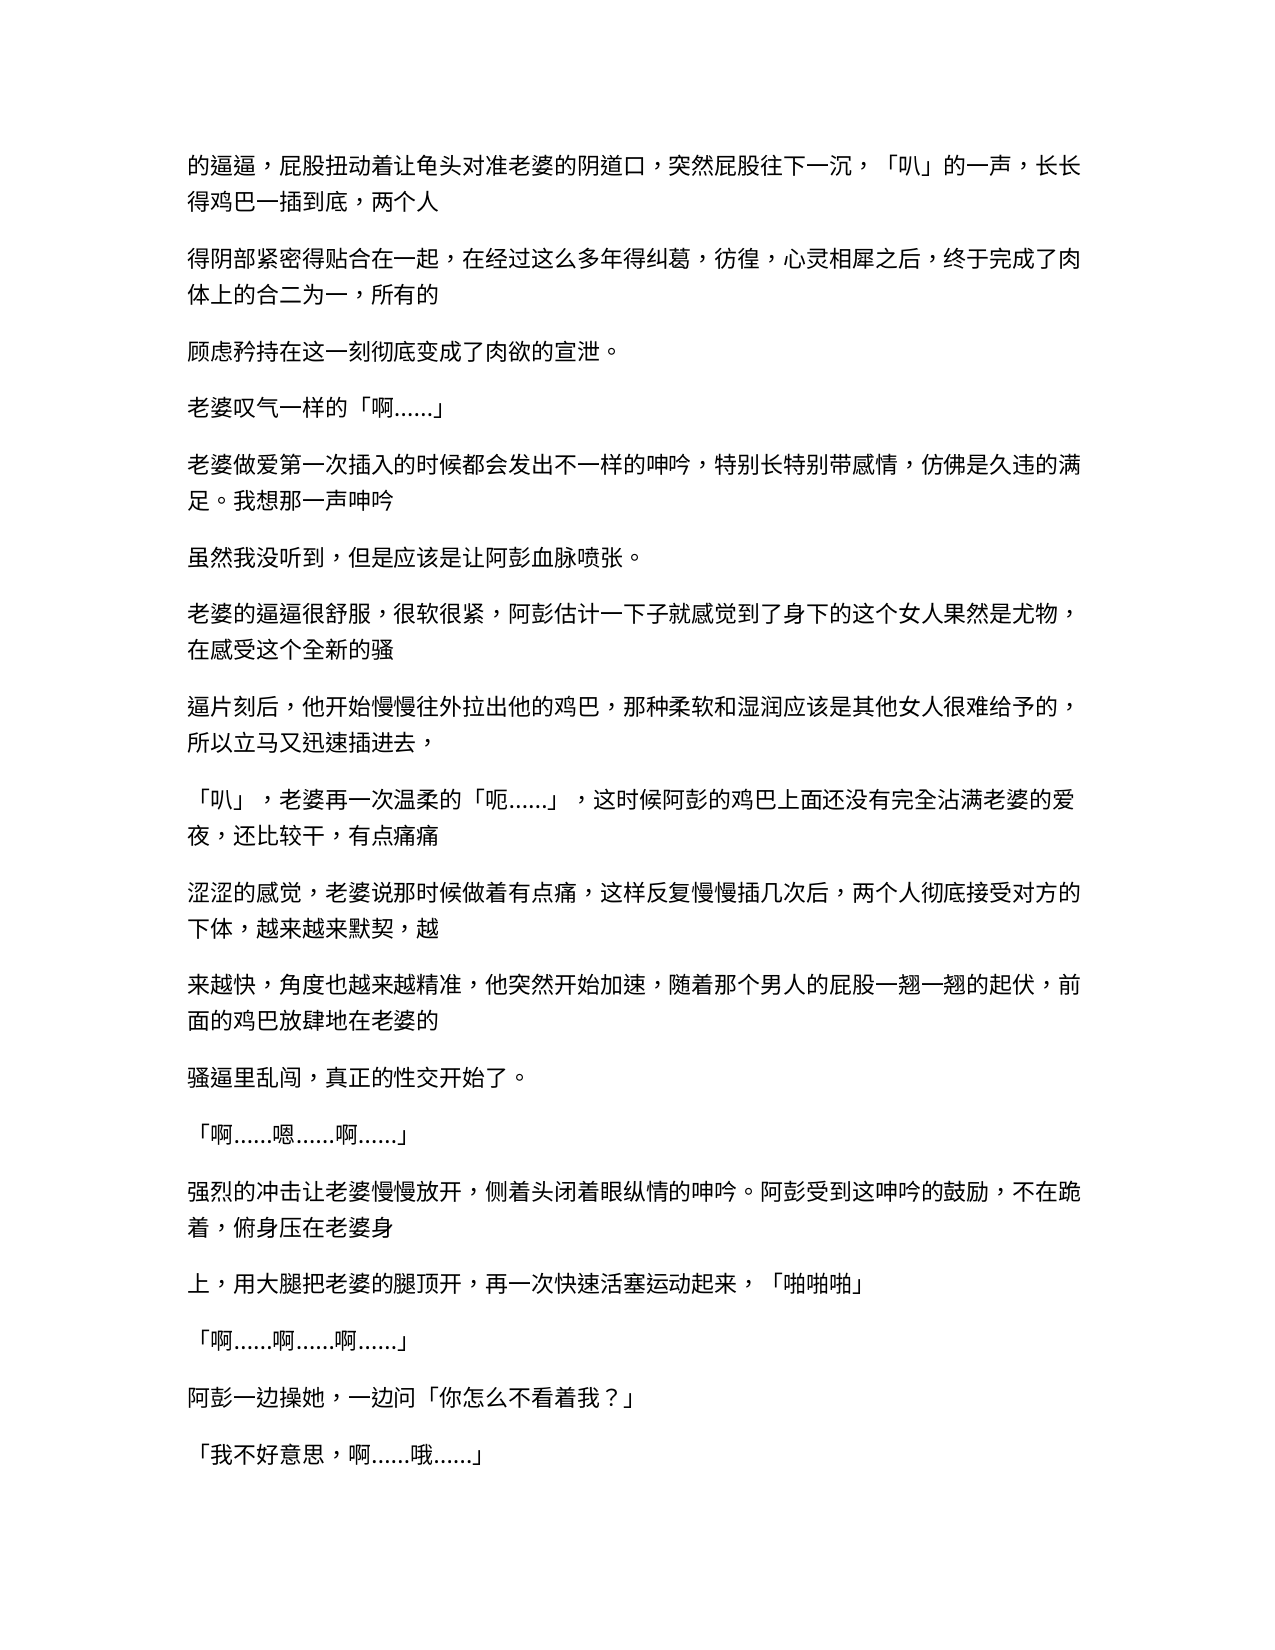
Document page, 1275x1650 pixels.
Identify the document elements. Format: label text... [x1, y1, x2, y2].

text 逼片刻后，他开始慢慢往外拉出他的鸡巴，那种柔软和湿润应该是其他女人很难给予的，所以立马又迅速插进去， [187, 691, 1087, 758]
text 骚逼里乱闯，真正的性交开始了。 [187, 1062, 1087, 1093]
text 老婆叹气一样的「啊……」 [187, 392, 1087, 423]
text 老婆做爱第一次插入的时候都会发出不一样的呻吟，特别长特别带感情，仿佛是久违的满足。我想那一声呻吟 [187, 449, 1087, 516]
text 虽然我没听到，但是应该是让阿彭血脉喷张。 [187, 542, 1087, 573]
text 「啊……啊……啊……」 [187, 1325, 1087, 1356]
text 老婆的逼逼很舒服，很软很紧，阿彭估计一下子就感觉到了身下的这个女人果然是尤物，在感受这个全新的骚 [187, 598, 1087, 666]
text 强烈的冲击让老婆慢慢放开，侧着头闭着眼纵情的呻吟。阿彭受到这呻吟的鼓励，不在跪着，俯身压在老婆身 [187, 1176, 1087, 1243]
text 涩涩的感觉，老婆说那时候做着有点痛，这样反复慢慢插几次后，两个人彻底接受对方的下体，越来越来默契，越 [187, 877, 1087, 944]
text 上，用大腿把老婆的腿顶开，再一次快速活塞运动起来，「啪啪啪」 [187, 1268, 1087, 1299]
text 「我不好意思，啊……哦……」 [187, 1438, 1087, 1470]
text 「叭」，老婆再一次温柔的「呃……」，这时候阿彭的鸡巴上面还没有完全沾满老婆的爱夜，还比较干，有点痛痛 [187, 784, 1087, 851]
text 来越快，角度也越来越精准，他突然开始加速，随着那个男人的屁股一翘一翘的起伏，前面的鸡巴放肆地在老婆的 [187, 969, 1087, 1036]
text 阿彭一边操她，一边问「你怎么不看着我？」 [187, 1382, 1087, 1413]
text 「啊……嗯……啊……」 [187, 1119, 1087, 1150]
text 得阴部紧密得贴合在一起，在经过这么多年得纠葛，彷徨，心灵相犀之后，终于完成了肉体上的合二为一，所有的 [187, 243, 1087, 310]
text 的逼逼，屁股扭动着让龟头对准老婆的阴道口，突然屁股往下一沉，「叭」的一声，长长得鸡巴一插到底，两个人 [187, 150, 1087, 217]
text 顾虑矜持在这一刻彻底变成了肉欲的宣泄。 [187, 335, 1087, 367]
